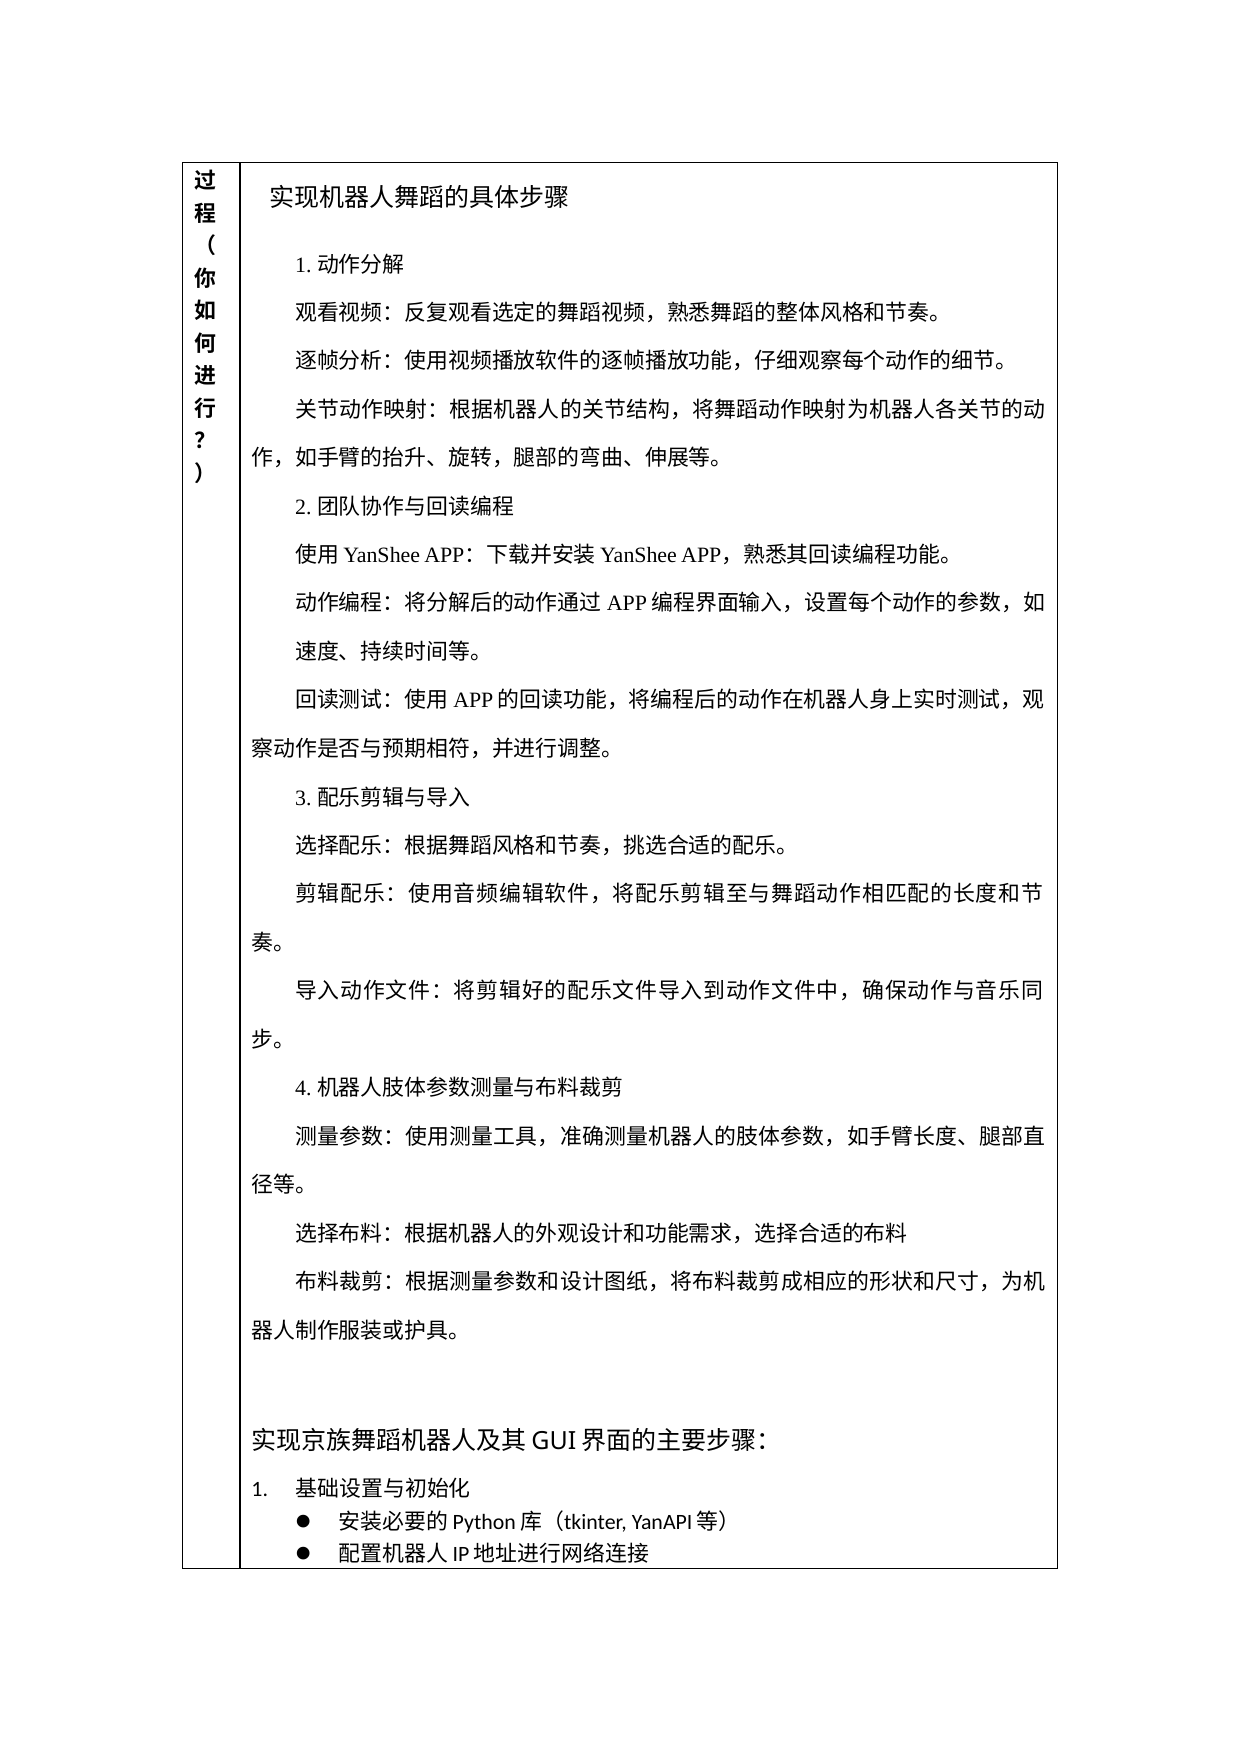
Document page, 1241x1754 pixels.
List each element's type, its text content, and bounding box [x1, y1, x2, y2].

table_cell 实验实践过程 （你如何进行？） [183, 163, 239, 1568]
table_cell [241, 163, 1057, 1568]
